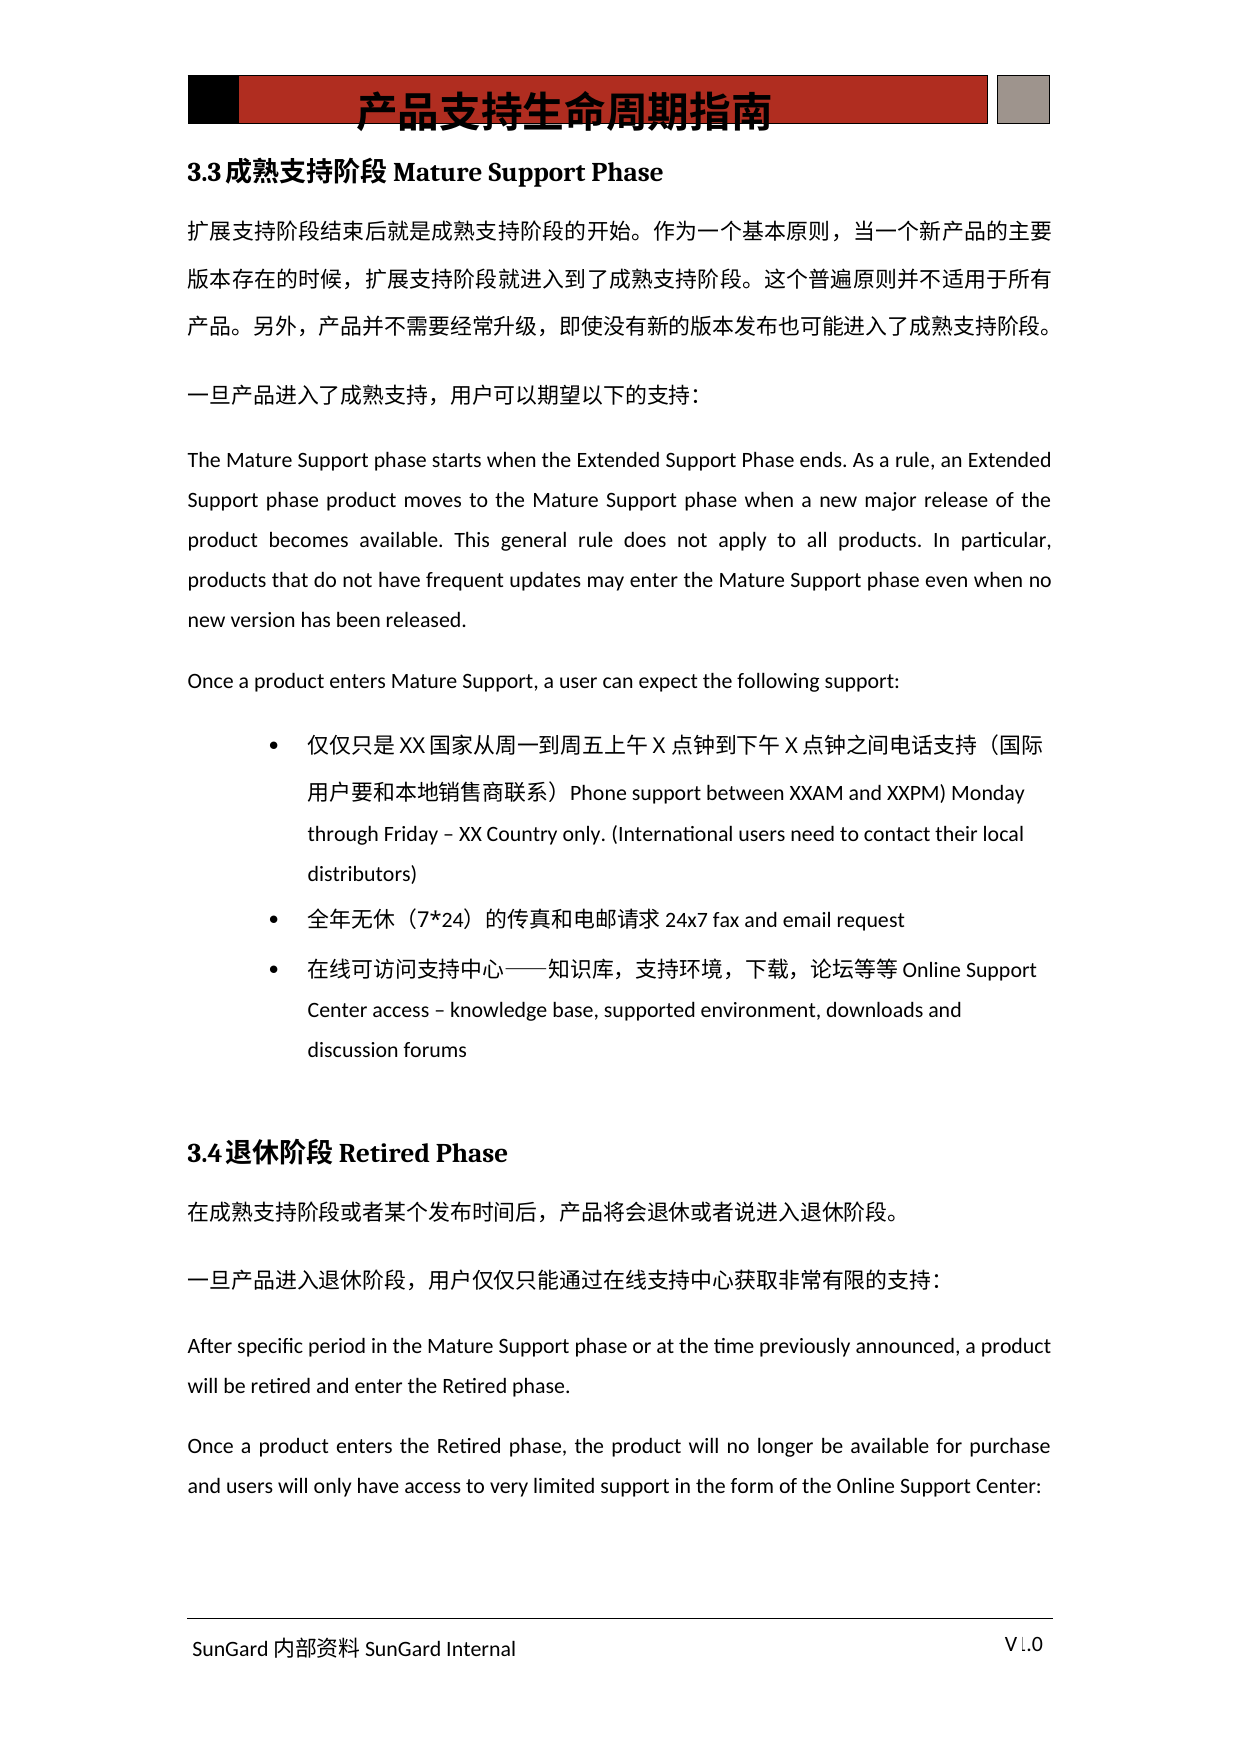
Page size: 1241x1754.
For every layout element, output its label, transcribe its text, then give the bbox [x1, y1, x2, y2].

list 仅仅只是XX国家从周一到周五上午X 点钟到下午X点钟之间电话支持（国际用户要和本地销售商联系）Phone support between XXAM and XXPM) Monday through Friday – XX Country only. (International users need to contact their local distributors) [270, 728, 1053, 887]
text Once a product enters the Retired phase, the product will no longer be available for purchase and users will only have access to very limited support in the form of the Online Support Center: [187, 1433, 1053, 1499]
text 在成熟支持阶段或者某个发布时间后，产品将会退休或者说进入退休阶段。 [187, 1195, 1053, 1227]
list 全年无休（7*24）的传真和电邮请求24x7 fax and email request [270, 902, 1053, 934]
list 在线可访问支持中心——知识库，支持环境，下载，论坛等等Online Support Center access – knowledge base, supported environment, downloads and discussion forums [270, 952, 1053, 1063]
text Once a product enters Mature Support, a user can expect the following support: [187, 667, 1053, 693]
text 扩展支持阶段结束后就是成熟支持阶段的开始。作为一个基本原则，当一个新产品的主要版本存在的时候，扩展支持阶段就进入到了成熟支持阶段。这个普遍原则并不适用于所有产品。另外，产品并不需要经常升级，即使没有新的版本发布也可能进入了成熟支持阶段。 [187, 214, 1053, 341]
text 一旦产品进入退休阶段，用户仅仅只能通过在线支持中心获取非常有限的支持： [187, 1263, 1053, 1295]
subtitle 退休阶段Retired Phase [187, 1131, 1053, 1170]
subtitle 成熟支持阶段Mature Support Phase [187, 150, 1053, 189]
text After specific period in the Mature Support phase or at the time previously announced, a product will be retired and enter the Retired phase. [187, 1332, 1053, 1398]
text The Mature Support phase starts when the Extended Support Phase ends. As a rule, an Extended Support phase product moves to the Mature Support phase when a new major release of the product becomes available. This general rule does not apply to all products. In particular, products that do not have frequent updates may enter the Mature Support phase even when no new version has been released. [187, 446, 1053, 633]
text 一旦产品进入了成熟支持，用户可以期望以下的支持： [187, 378, 1053, 409]
